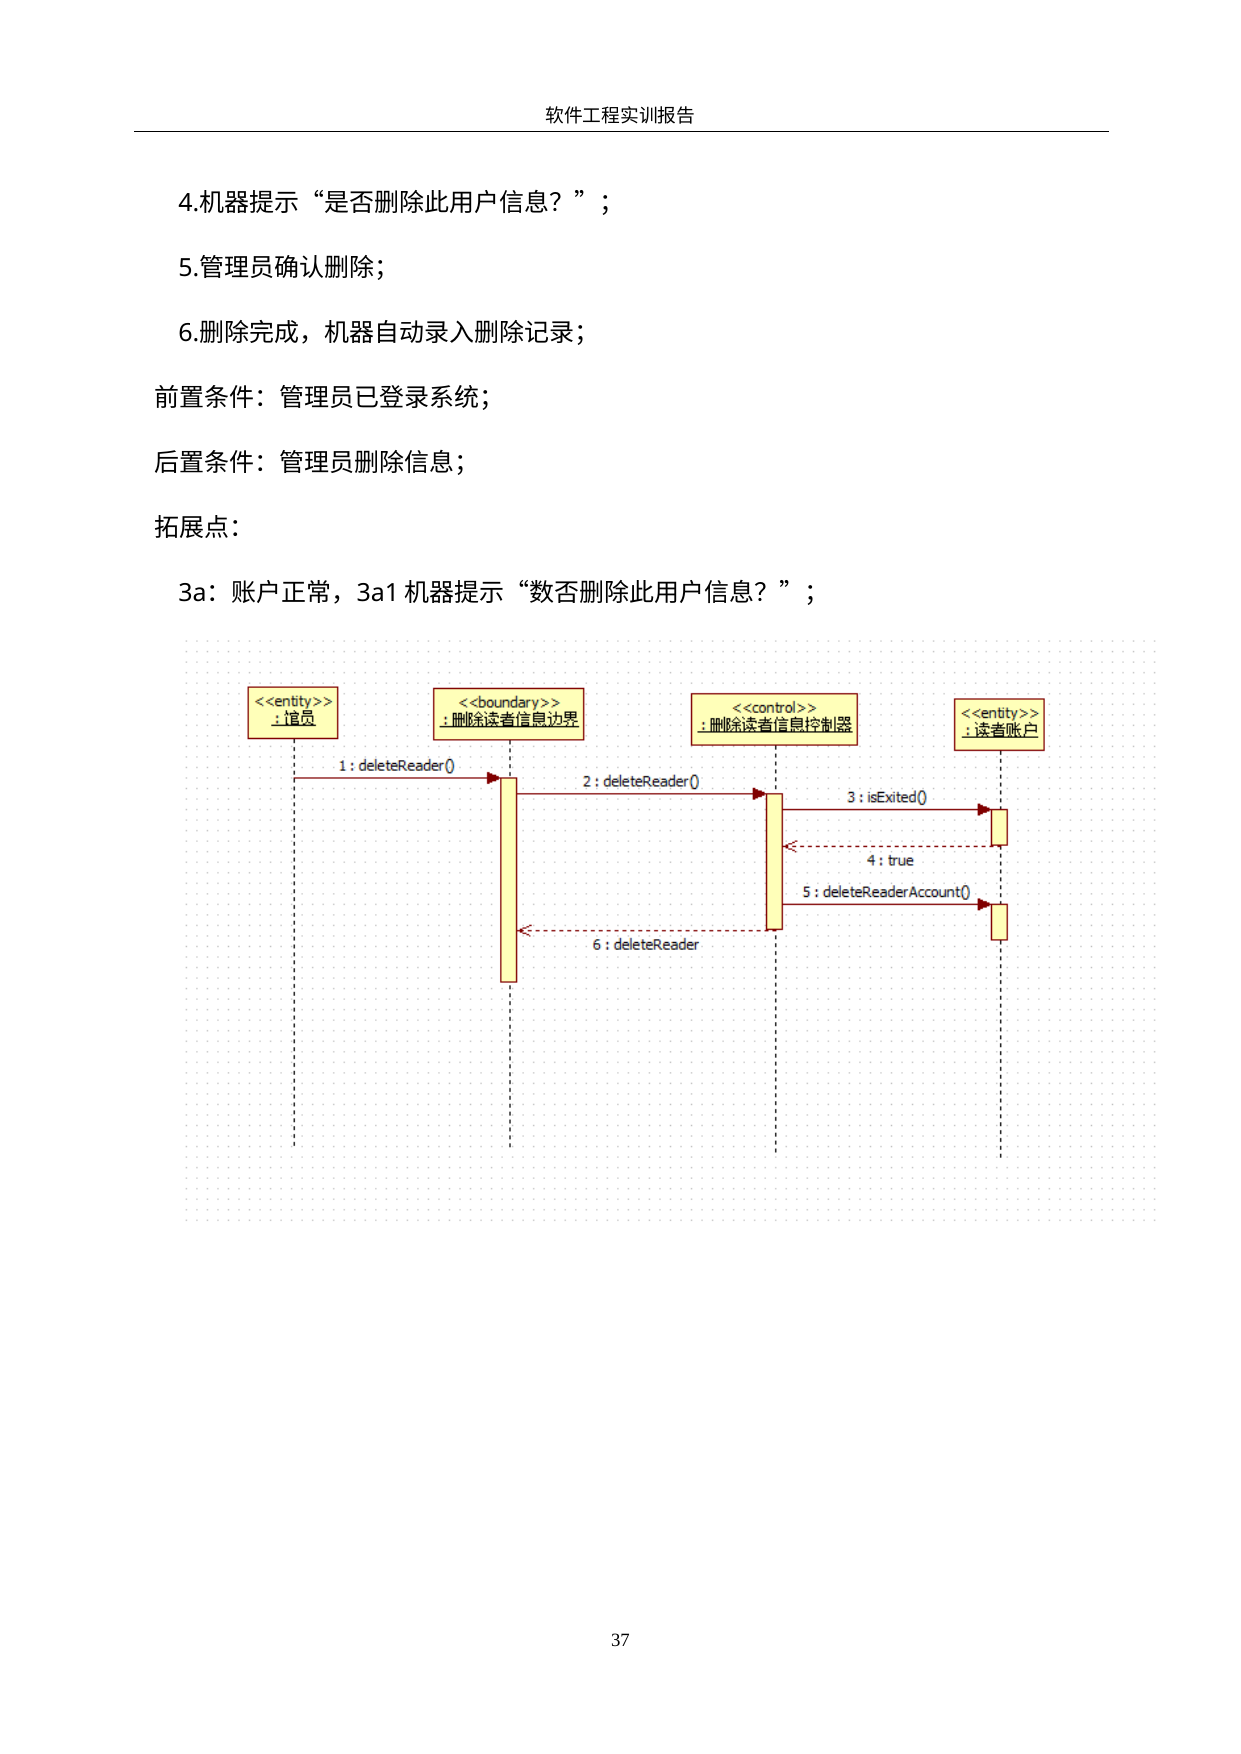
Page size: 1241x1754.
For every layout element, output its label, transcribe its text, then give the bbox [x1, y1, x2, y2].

text 3a：账户正常，3a1机器提示“数否删除此用户信息？”； [128, 558, 1112, 623]
text 拓展点： [128, 493, 1112, 558]
text 前置条件：管理员已登录系统； [128, 363, 1112, 428]
text 后置条件：管理员删除信息； [128, 428, 1112, 493]
text 6.删除完成，机器自动录入删除记录； [128, 298, 1112, 363]
text 4.机器提示“是否删除此用户信息？”； [128, 168, 1112, 233]
picture [178, 634, 1162, 1229]
text 5.管理员确认删除； [128, 233, 1112, 298]
